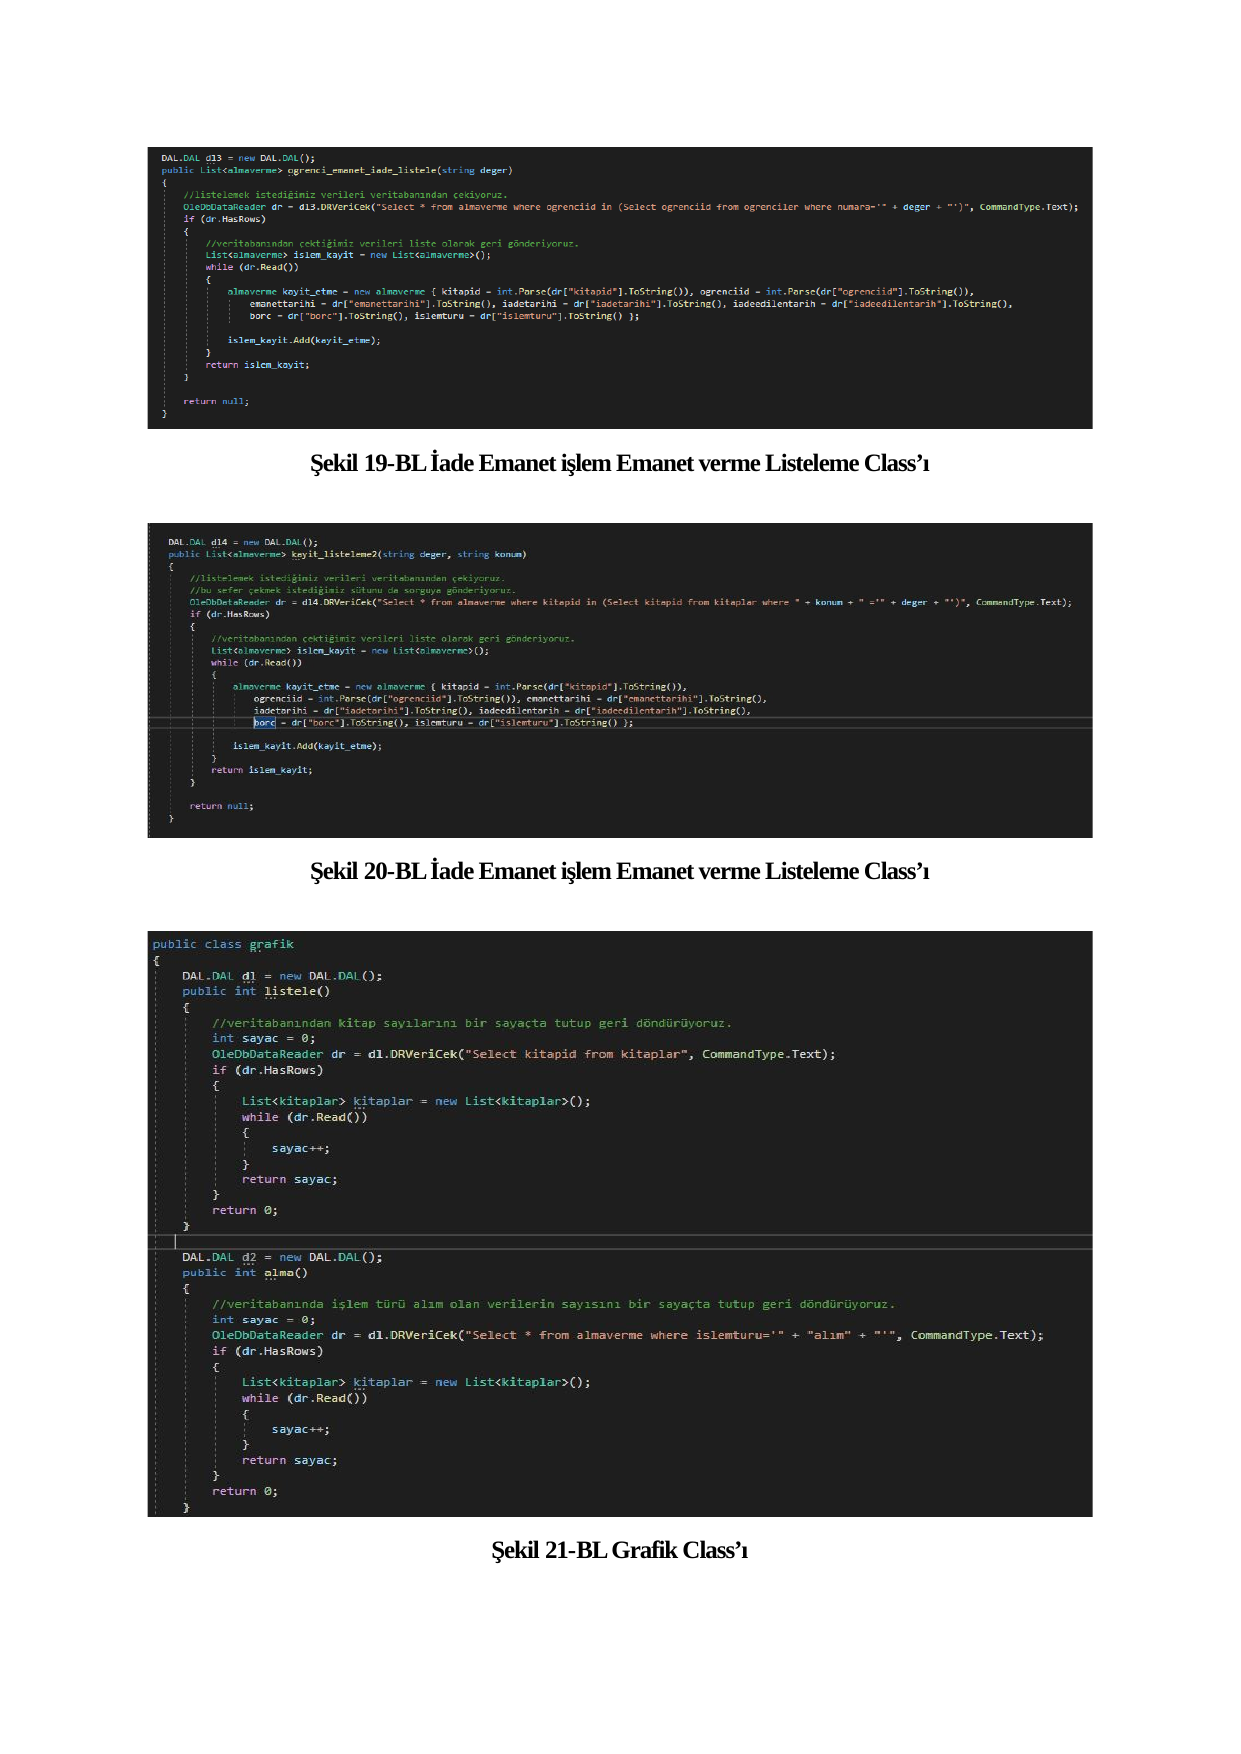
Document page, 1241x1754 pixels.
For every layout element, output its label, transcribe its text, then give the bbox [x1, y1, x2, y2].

picture [147, 523, 1093, 838]
title Şekil 20-BL İade Emanet işlem Emanet verme Listeleme Class’ı [148, 856, 1092, 885]
picture [147, 931, 1093, 1517]
picture [147, 147, 1093, 429]
title Şekil 19-BL İade Emanet işlem Emanet verme Listeleme Class’ı [148, 448, 1092, 477]
title Şekil 21-BL Grafik Class’ı [148, 1536, 1092, 1564]
